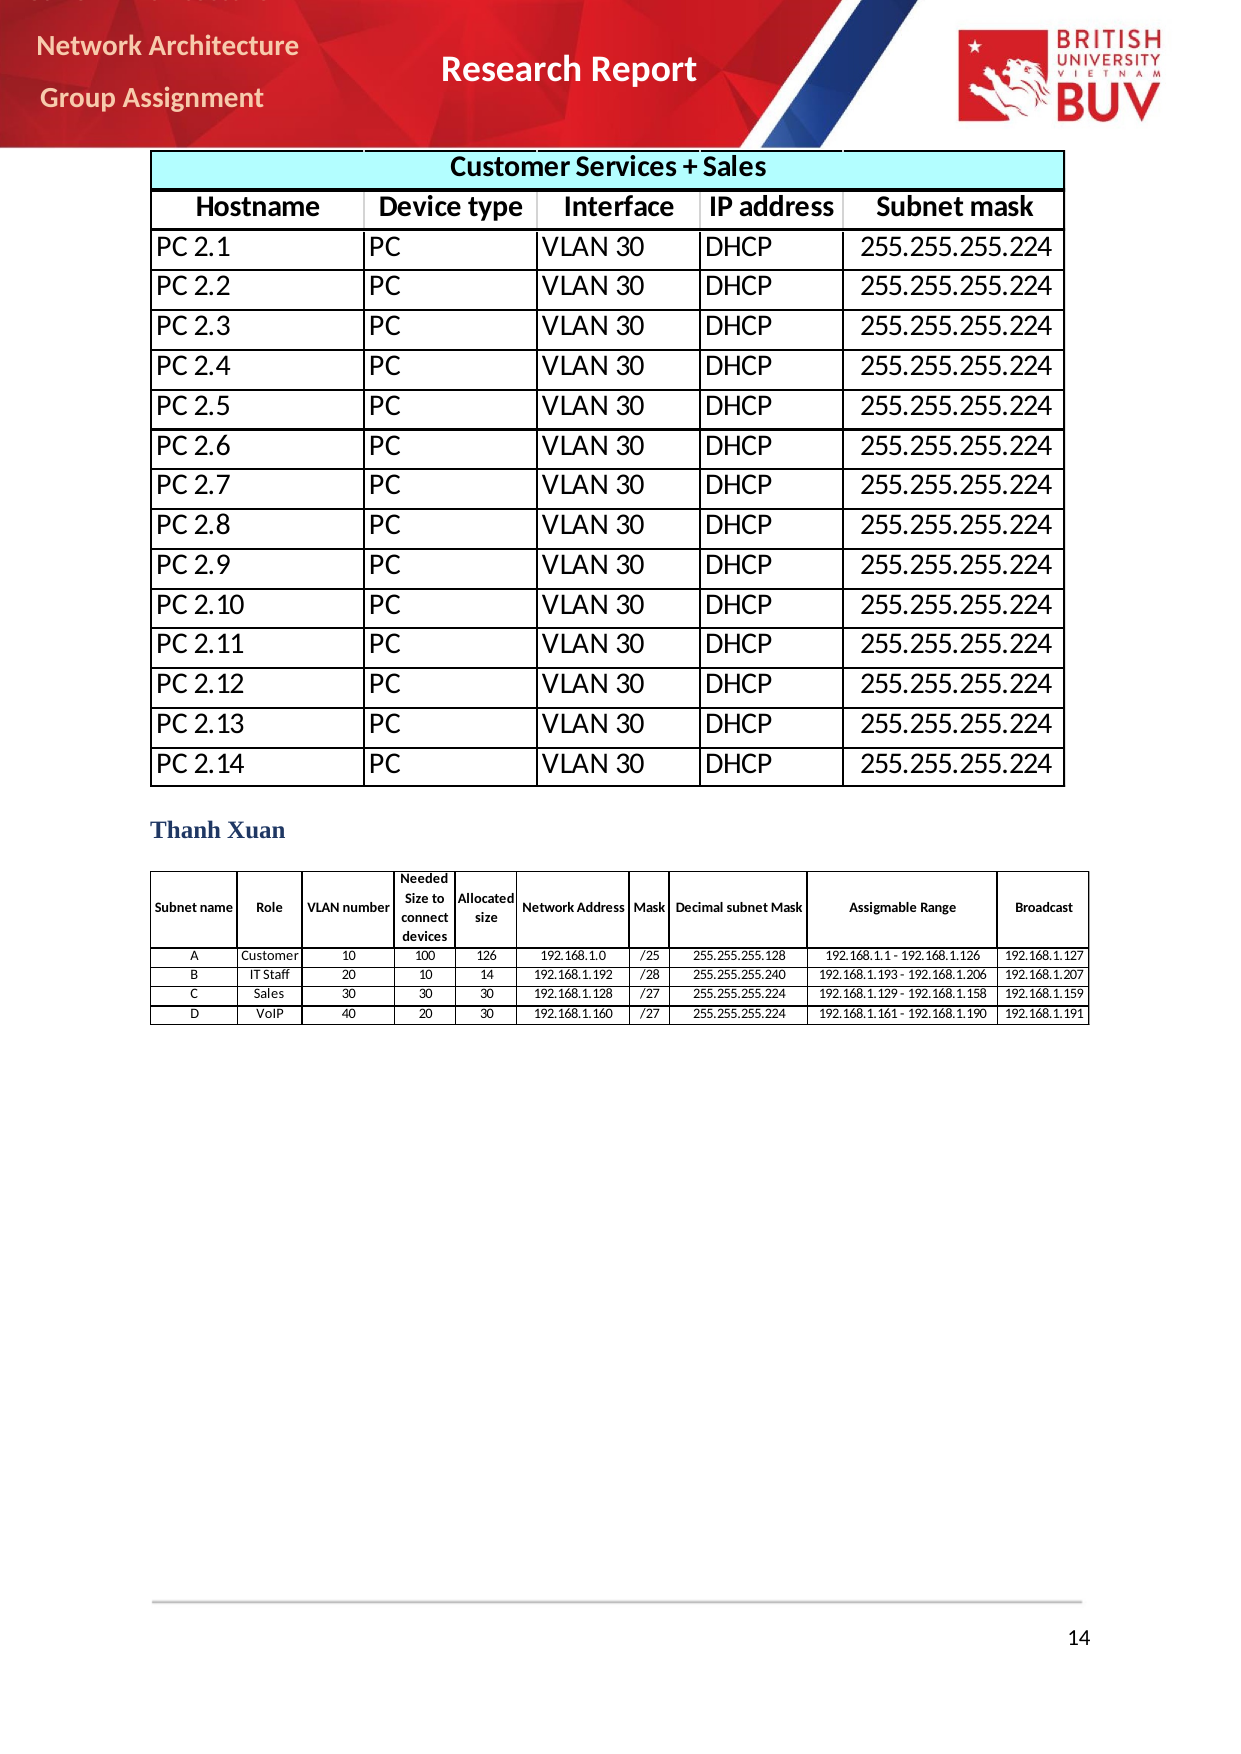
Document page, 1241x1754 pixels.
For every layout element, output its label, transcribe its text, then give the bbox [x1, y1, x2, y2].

subtitle Thanh Xuan [150, 815, 1090, 844]
picture [0, 0, 1231, 149]
picture [151, 1595, 1089, 1608]
